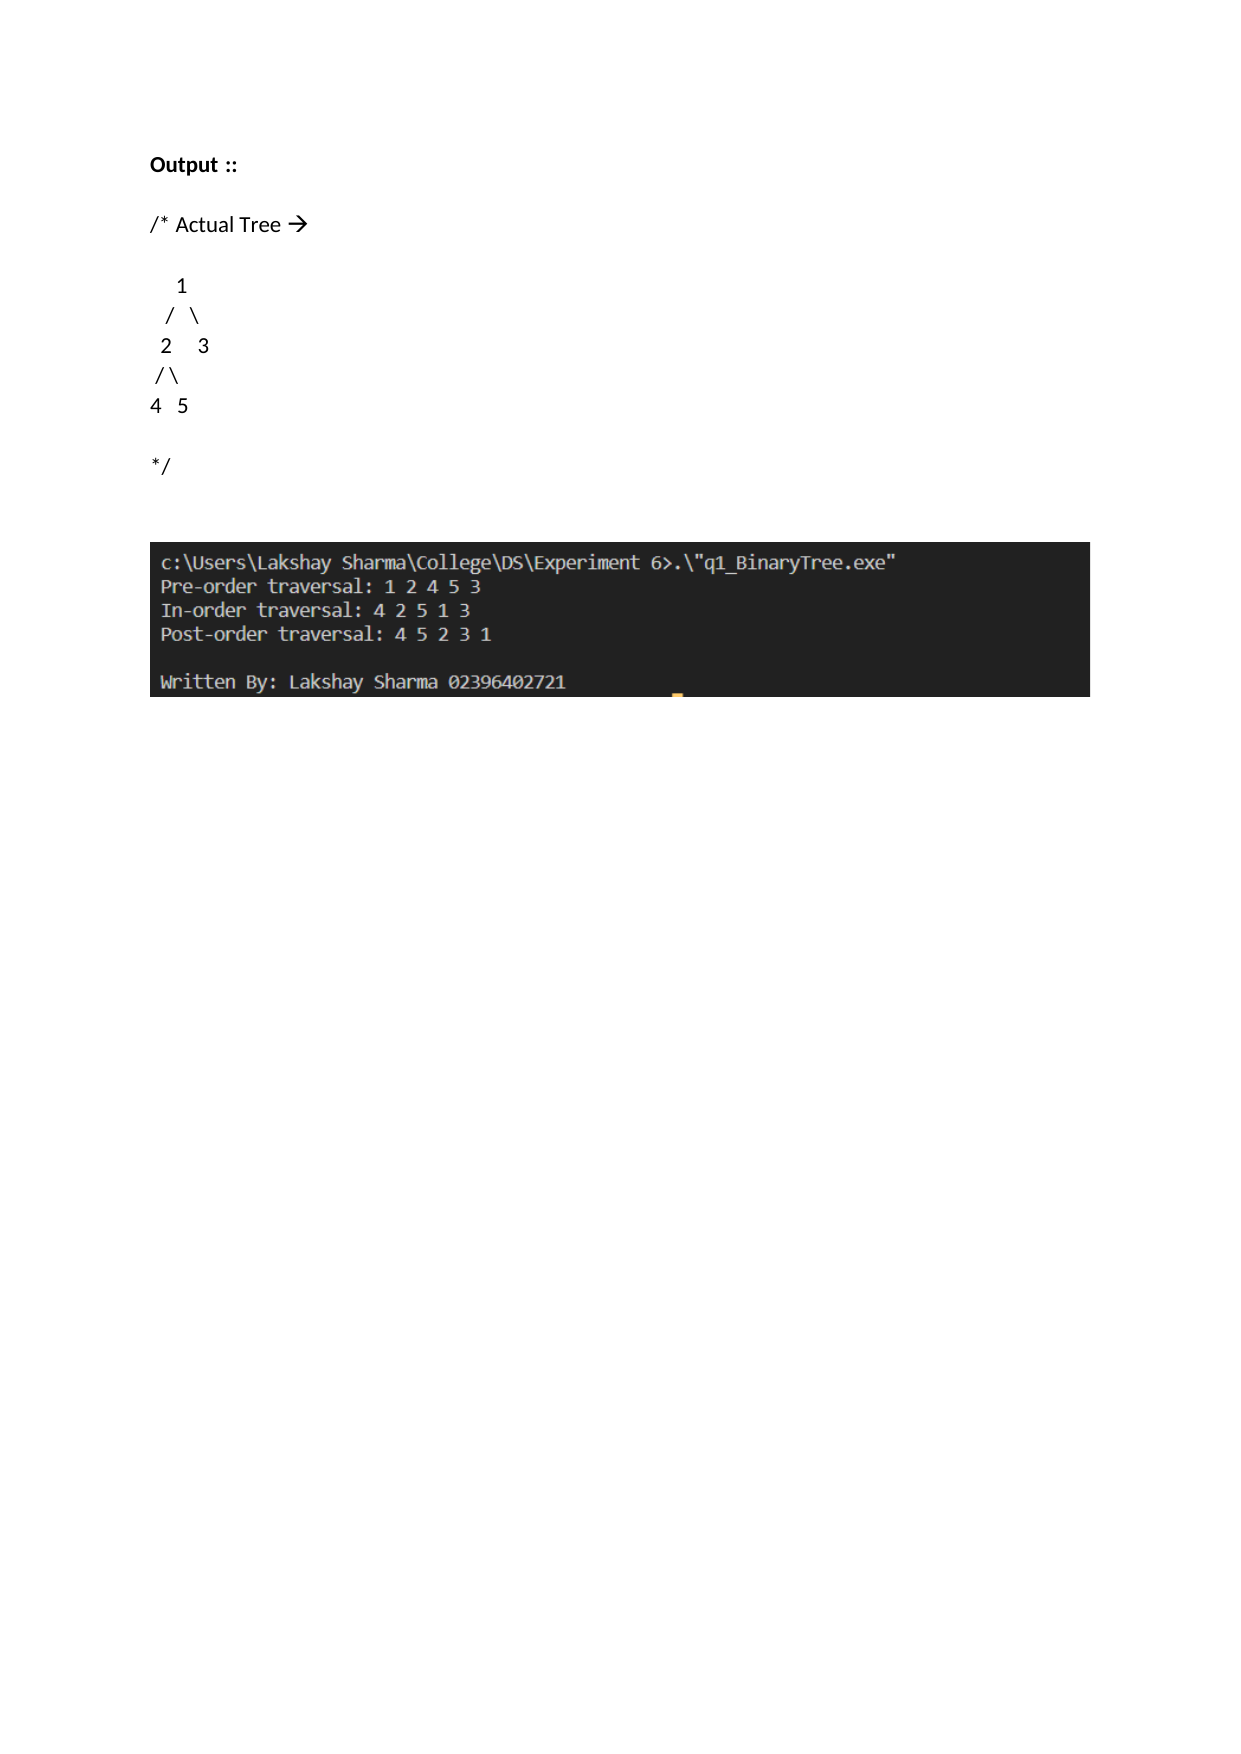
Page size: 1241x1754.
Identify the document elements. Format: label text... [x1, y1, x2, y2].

text */ [150, 452, 1090, 480]
text / \ [150, 361, 1090, 389]
text 1 [150, 271, 1090, 299]
text 2 3 [150, 331, 1090, 359]
picture [150, 542, 1091, 697]
text /* Actual Tree [150, 210, 1090, 238]
text Output :: [150, 150, 1090, 178]
text 4 5 [150, 392, 1090, 420]
text / \ [150, 301, 1090, 329]
